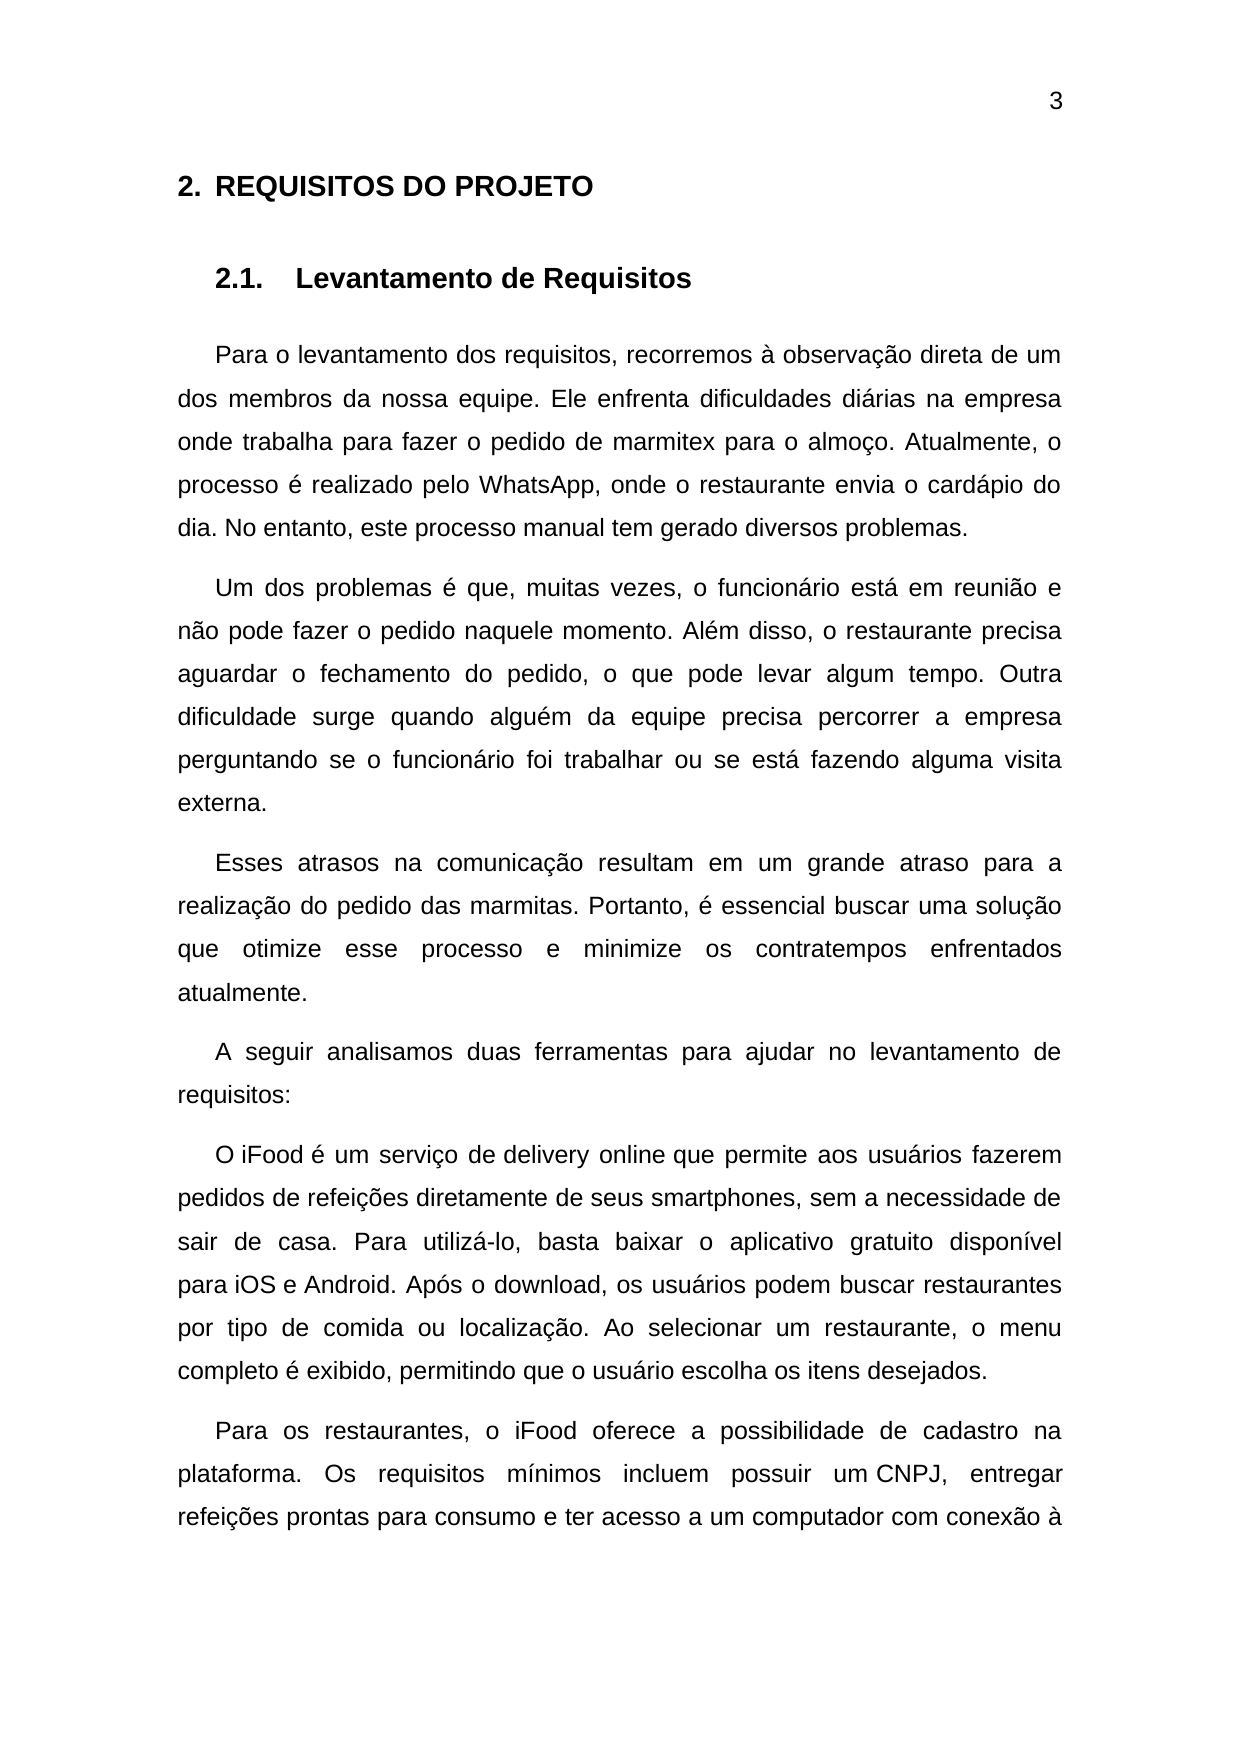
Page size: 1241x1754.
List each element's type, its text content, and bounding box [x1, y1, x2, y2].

text Um dos problemas é que, muitas vezes, o funcionário está em reunião e não pode fazer o pedido naquele momento. Além disso, o restaurante precisa aguardar o fechamento do pedido, o que pode levar algum tempo. Outra dificuldade surge quando alguém da equipe precisa percorrer a empresa perguntando se o funcionário foi trabalhar ou se está fazendo alguma visita externa. [177, 573, 1063, 817]
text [177, 1416, 1063, 1531]
text O iFood é um serviço de delivery online que permite aos usuários fazerem pedidos de refeições diretamente de seus smartphones, sem a necessidade de sair de casa. Para utilizá-lo, basta baixar o aplicativo gratuito disponível para iOS e Android. Após o download, os usuários podem buscar restaurantes por tipo de comida ou localização. Ao selecionar um restaurante, o menu completo é exibido, permitindo que o usuário escolha os itens desejados. [177, 1140, 1063, 1384]
text Para o levantamento dos requisitos, recorremos à observação direta de um dos membros da nossa equipe. Ele enfrenta dificuldades diárias na empresa onde trabalha para fazer o pedido de marmitex para o almoço. Atualmente, o processo é realizado pelo WhatsApp, onde o restaurante envia o cardápio do dia. No entanto, este processo manual tem gerado diversos problemas. [177, 340, 1063, 542]
text Esses atrasos na comunicação resultam em um grande atraso para a realização do pedido das marmitas. Portanto, é essencial buscar uma solução que otimize esse processo e minimize os contratempos enfrentados atualmente. [177, 848, 1063, 1006]
subtitle Levantamento de Requisitos [215, 261, 1063, 294]
text A seguir analisamos duas ferramentas para ajudar no levantamento de requisitos: [177, 1037, 1063, 1109]
subtitle REQUISITOS DO PROJETO [177, 169, 1063, 202]
